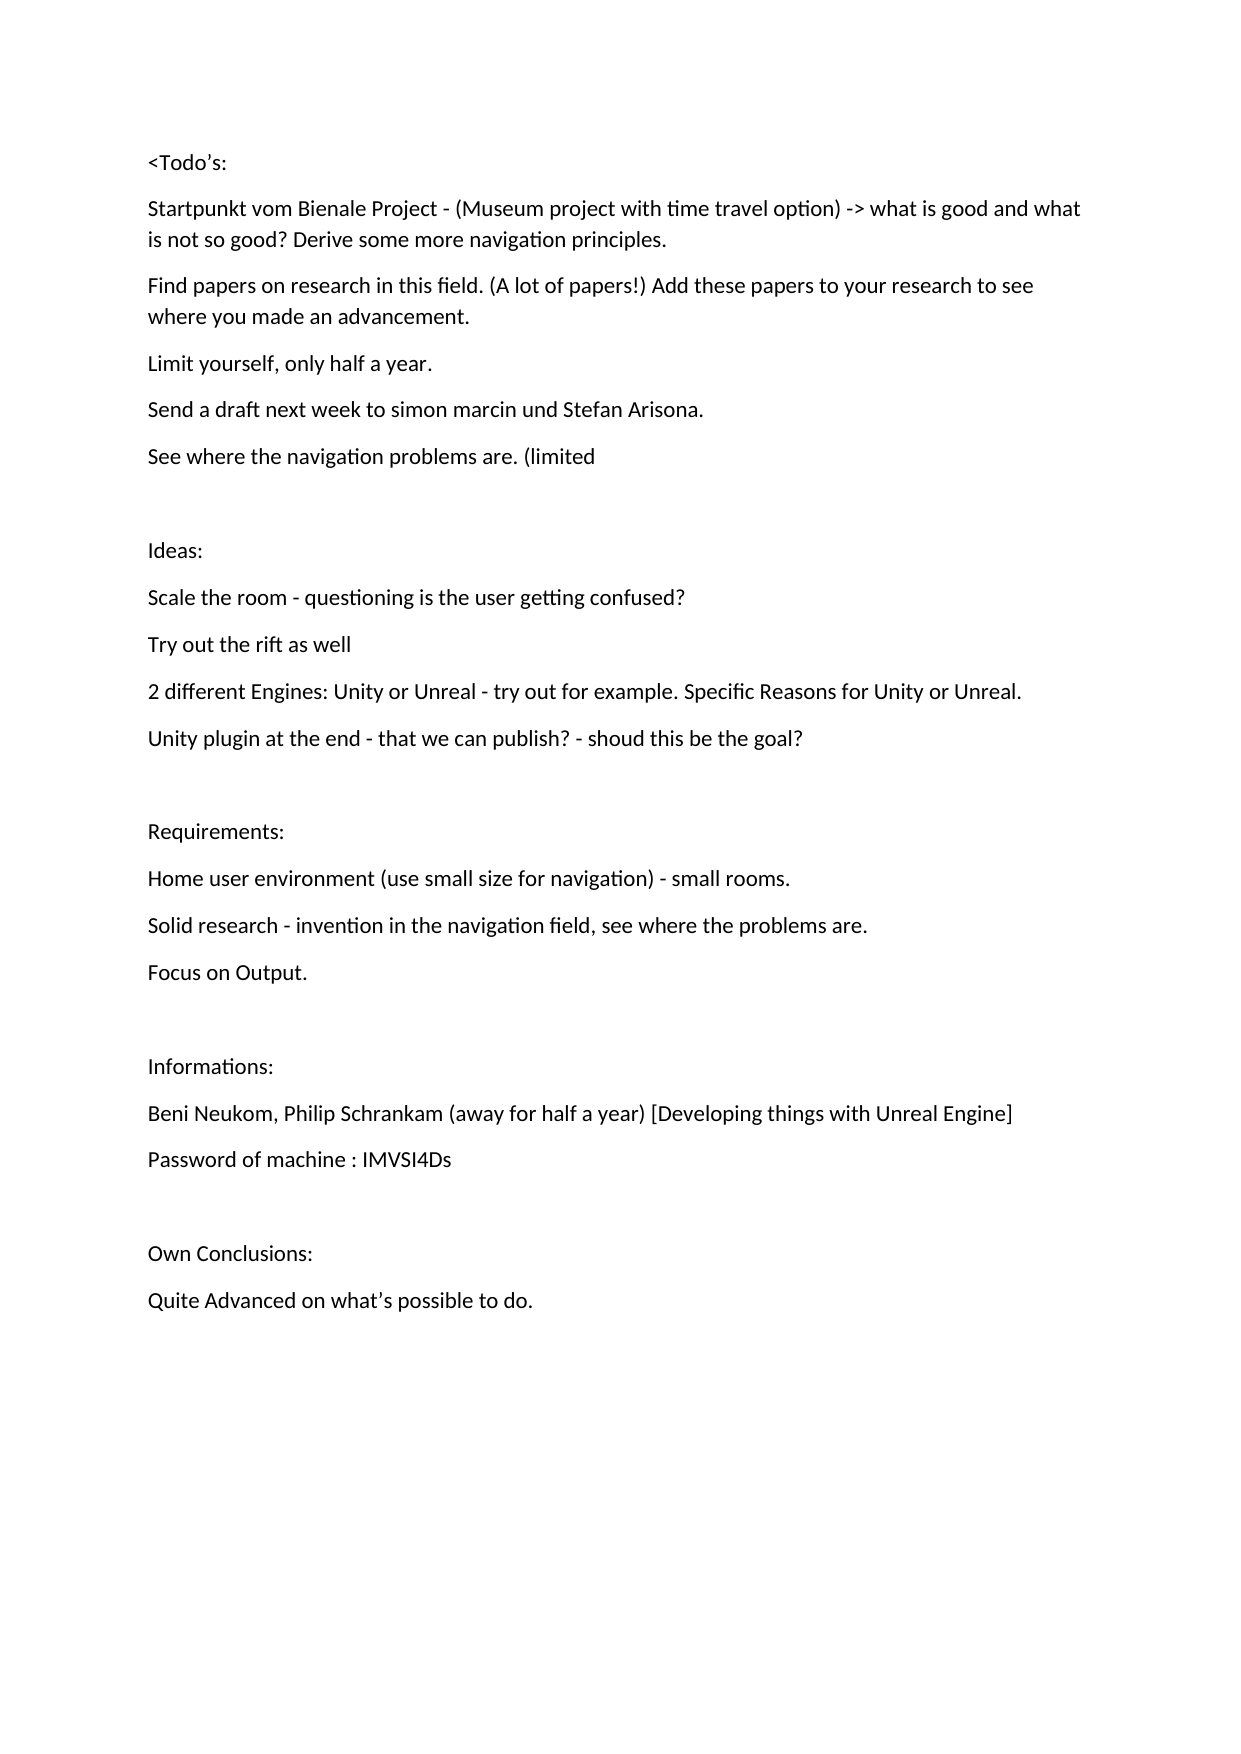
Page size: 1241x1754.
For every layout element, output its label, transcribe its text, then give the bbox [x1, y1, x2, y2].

text Home user environment (use small size for navigation) - small rooms. [148, 864, 1093, 892]
text Own Conclusions: [148, 1239, 1093, 1267]
text Find papers on research in this field. (A lot of papers!) Add these papers to your research to see where you made an advancement. [148, 272, 1093, 330]
text Send a draft next week to simon marcin und Stefan Arisona. [148, 396, 1093, 423]
text Ideas: [148, 536, 1093, 564]
text See where the navigation problems are. (limited [148, 442, 1093, 470]
text Unity plugin at the end - that we can publish? - shoud this be the goal? [148, 724, 1093, 752]
text Informations: [148, 1052, 1093, 1080]
text Scale the room - questioning is the user getting confused? [148, 583, 1093, 611]
text <Todo’s: [148, 148, 1093, 176]
text Quite Advanced on what’s possible to do. [148, 1286, 1093, 1314]
text Focus on Output. [148, 958, 1093, 986]
text Try out the rift as well [148, 630, 1093, 658]
text Requirements: [148, 817, 1093, 845]
text Limit yourself, only half a year. [148, 349, 1093, 377]
text Beni Neukom, Philip Schrankam (away for half a year) [Developing things with Unreal Engine] [148, 1099, 1093, 1127]
text Solid research - invention in the navigation field, see where the problems are. [148, 911, 1093, 939]
text Startpunkt vom Bienale Project - (Museum project with time travel option) -> what is good and what is not so good? Derive some more navigation principles. [148, 194, 1093, 253]
text 2 different Engines: Unity or Unreal - try out for example. Specific Reasons for Unity or Unreal. [148, 677, 1093, 705]
text Password of machine : IMVSI4Ds [148, 1146, 1093, 1173]
